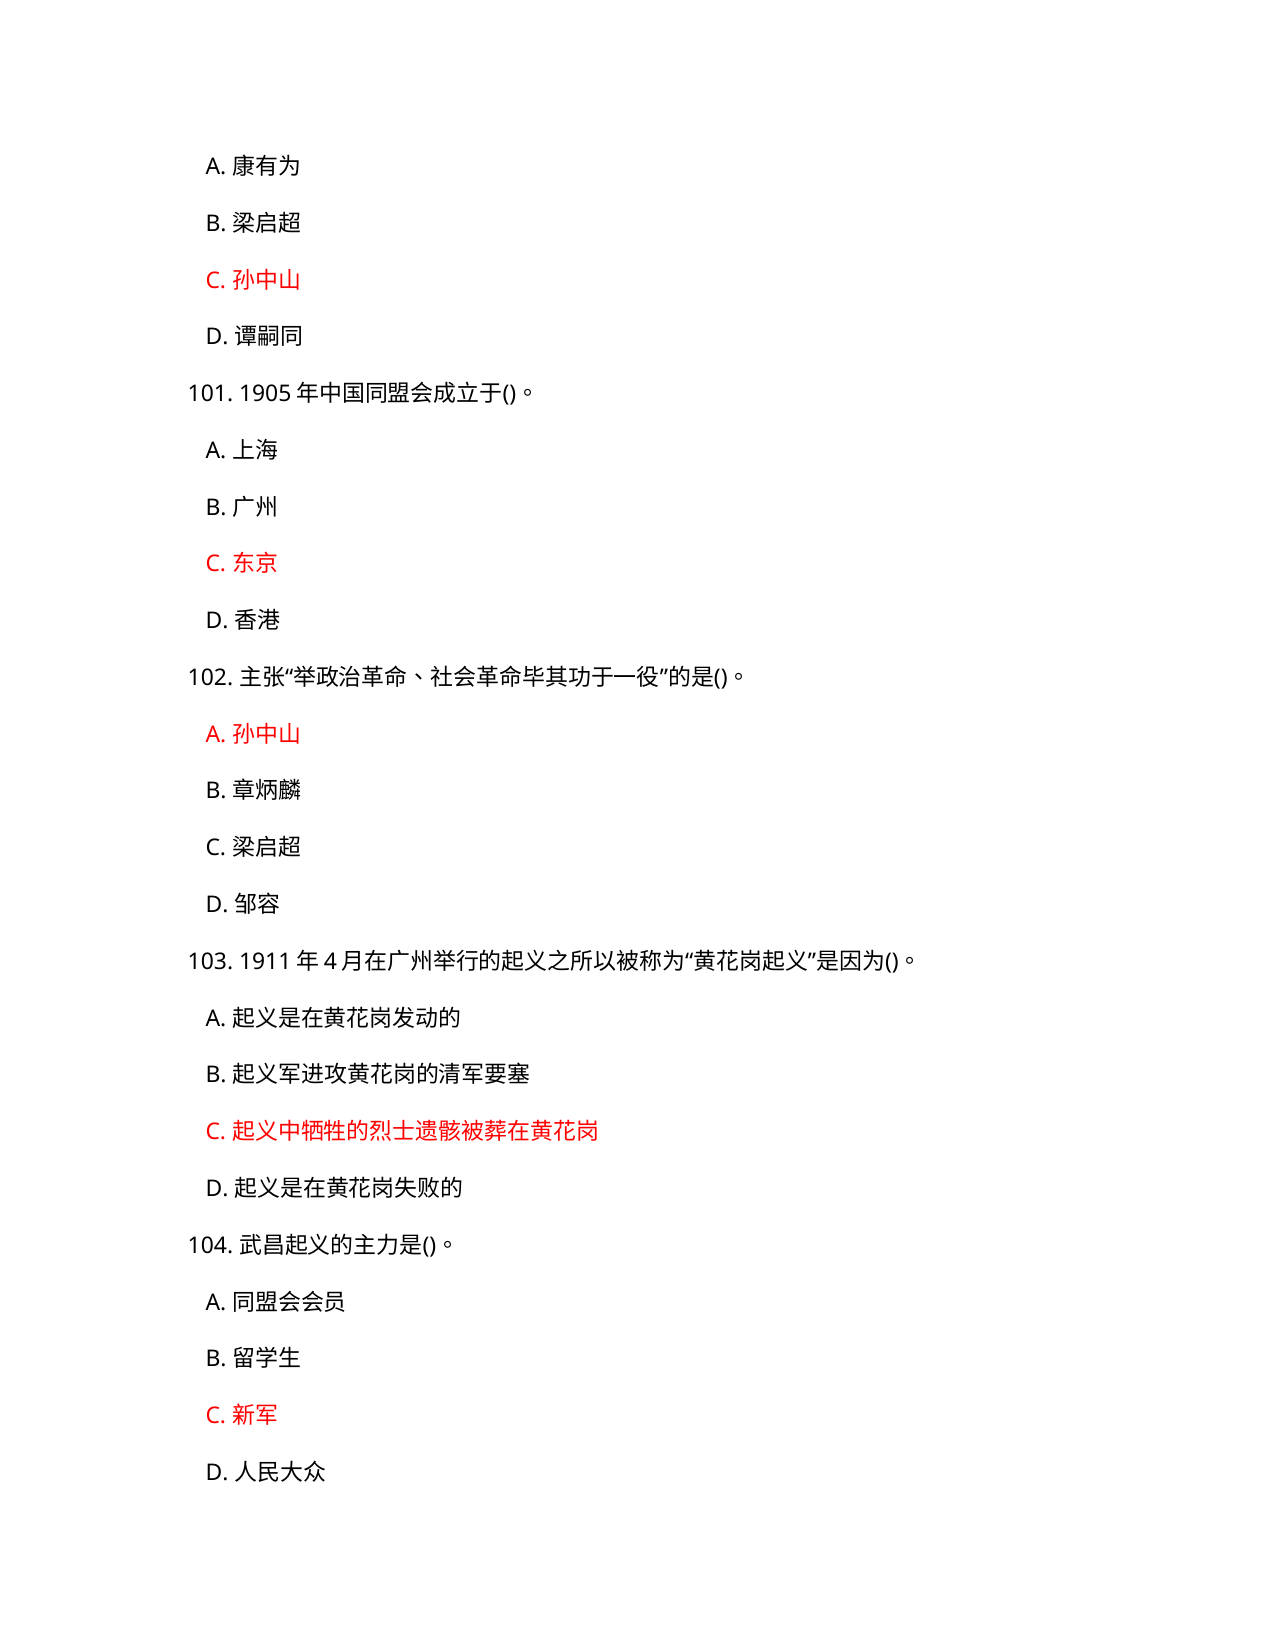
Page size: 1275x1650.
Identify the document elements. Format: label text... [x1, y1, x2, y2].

text B. 梁启超 [187, 207, 1087, 238]
text D. 起义是在黄花岗失败的 [187, 1172, 1087, 1203]
text C. 梁启超 [187, 831, 1087, 862]
text 104. 武昌起义的主力是()。 [187, 1229, 1087, 1260]
text A. 孙中山 [187, 718, 1087, 749]
text D. 邹容 [187, 888, 1087, 919]
text B. 章炳麟 [187, 774, 1087, 806]
text 102. 主张“举政治革命、社会革命毕其功于一役”的是()。 [187, 661, 1087, 692]
text 103. 1911年4月在广州举行的起义之所以被称为“黄花岗起义”是因为()。 [187, 945, 1087, 976]
text B. 留学生 [187, 1342, 1087, 1373]
text A. 起义是在黄花岗发动的 [187, 1002, 1087, 1033]
text 101. 1905年中国同盟会成立于()。 [187, 377, 1087, 408]
text D. 谭嗣同 [187, 320, 1087, 352]
text C. 起义中牺牲的烈士遗骸被葬在黄花岗 [187, 1115, 1087, 1146]
text A. 康有为 [187, 150, 1087, 181]
text A. 同盟会会员 [187, 1285, 1087, 1317]
text D. 人民大众 [187, 1456, 1087, 1487]
text B. 起义军进攻黄花岗的清军要塞 [187, 1058, 1087, 1089]
text C. 孙中山 [187, 263, 1087, 295]
text D. 香港 [187, 604, 1087, 635]
text C. 新军 [187, 1399, 1087, 1430]
text A. 上海 [187, 434, 1087, 465]
text C. 东京 [187, 547, 1087, 579]
text B. 广州 [187, 491, 1087, 522]
